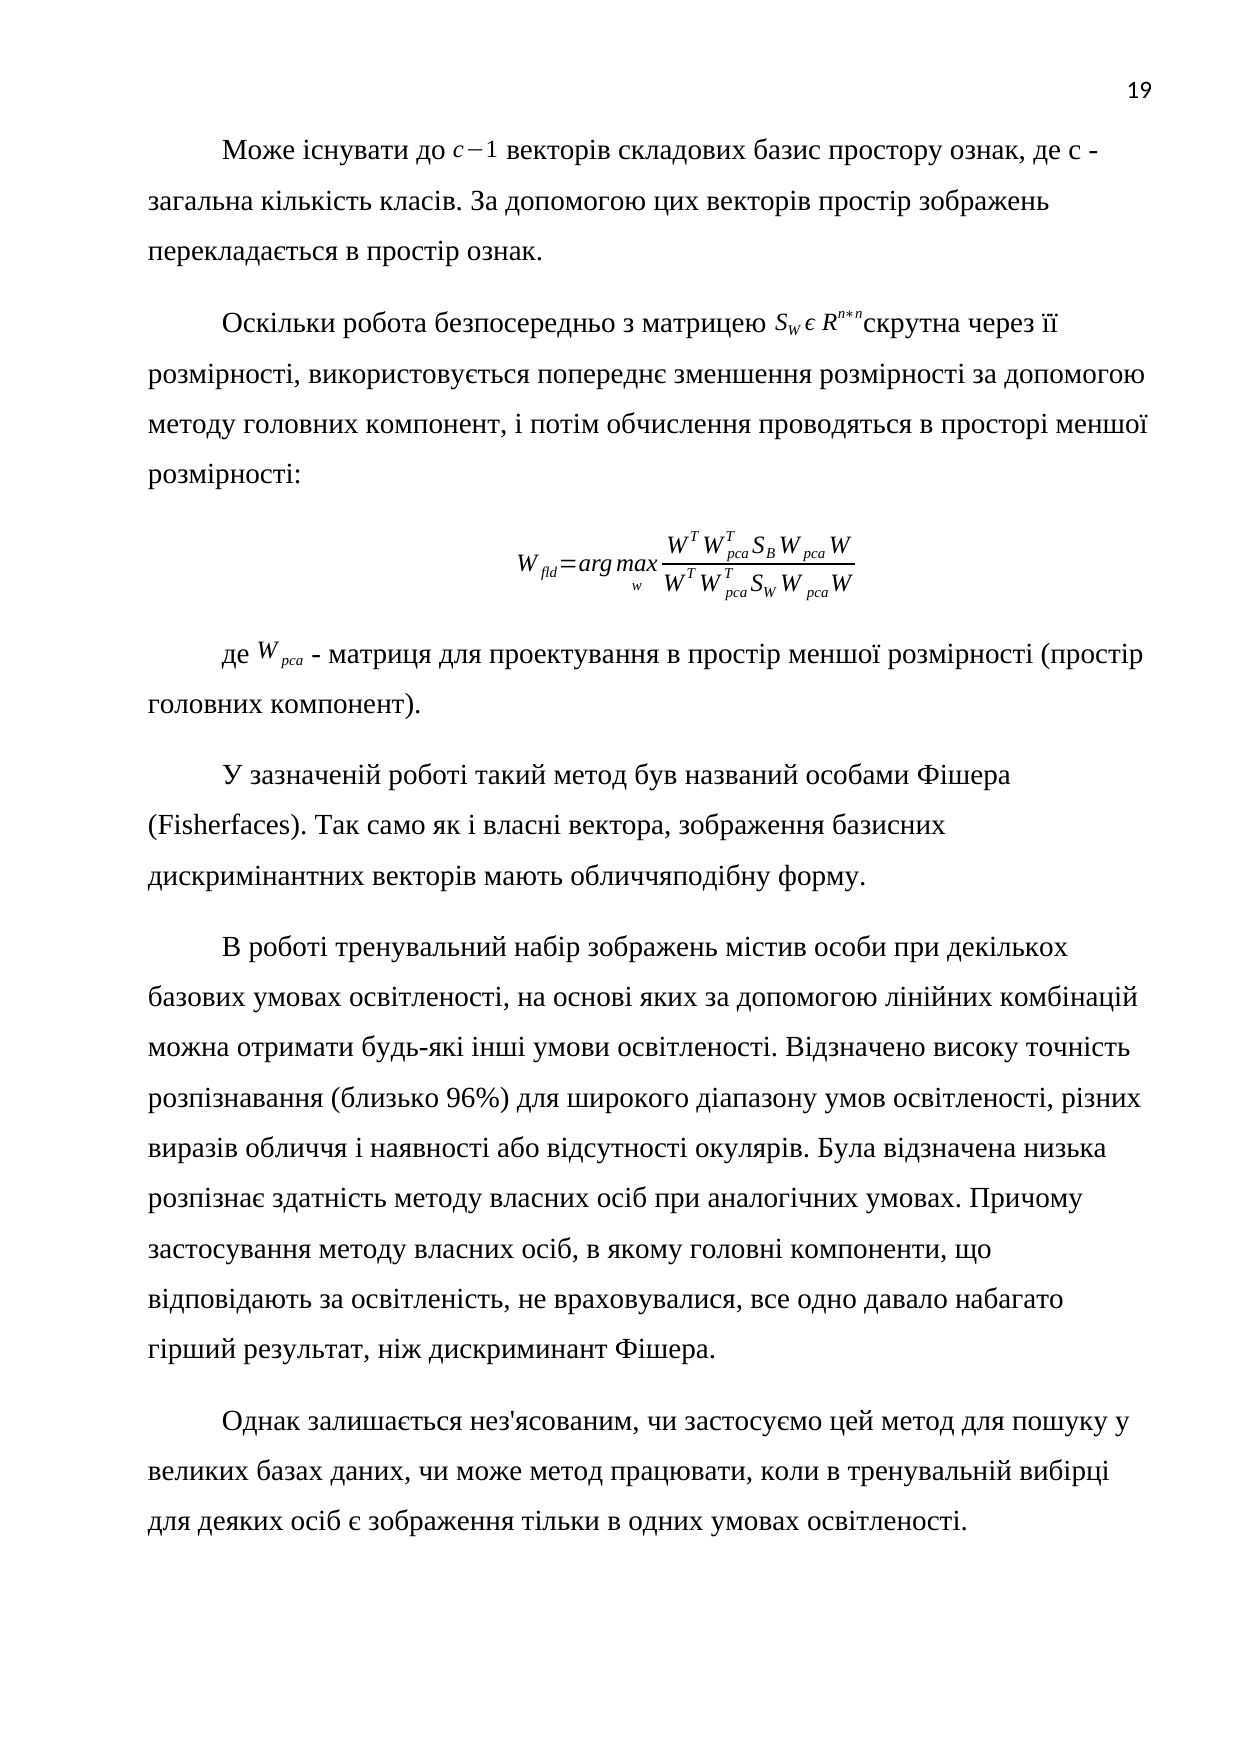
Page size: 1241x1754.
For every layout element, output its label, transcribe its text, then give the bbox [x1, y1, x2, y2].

text Однак залишається нез'ясованим, чи застосуємо цей метод для пошуку у великих базах даних, чи може метод працювати, коли в тренувальній вибірці для деяких осіб є зображення тільки в одних умовах освітленості. [148, 1403, 1152, 1537]
text В роботі тренувальний набір зображень містив особи при декількох базових умовах освітленості, на основі яких за допомогою лінійних комбінацій можна отримати будь-які інші умови освітленості. Відзначено високу точність розпізнавання (близько 96%) для широкого діапазону умов освітленості, різних виразів обличчя і наявності або відсутності окулярів. Була відзначена низька розпізнає здатність методу власних осіб при аналогічних умовах. Причому застосування методу власних осіб, в якому головні компоненти, що відповідають за освітленість, не враховувалися, все одно давало набагато гірший результат, ніж дискриминант Фішера. [148, 929, 1152, 1365]
text Може існувати до векторів складових базис простору ознак, де c - загальна кількість класів. За допомогою цих векторів простір зображень перекладається в простір ознак. [148, 132, 1152, 266]
text де - матриця для проектування в простір меншої розмірності (простір головних компонент). [148, 636, 1152, 719]
text У зазначеній роботі такий метод був названий особами Фішера (Fisherfaces). Так само як і власні вектора, зображення базисних дискримінантних векторів мають обличчяподібну форму. [148, 757, 1152, 891]
text Оскільки робота безпосередньо з матрицею скрутна через її розмірності, використовується попереднє зменшення розмірності за допомогою методу головних компонент, і потім обчислення проводяться в просторі меншої розмірності: [148, 304, 1152, 490]
